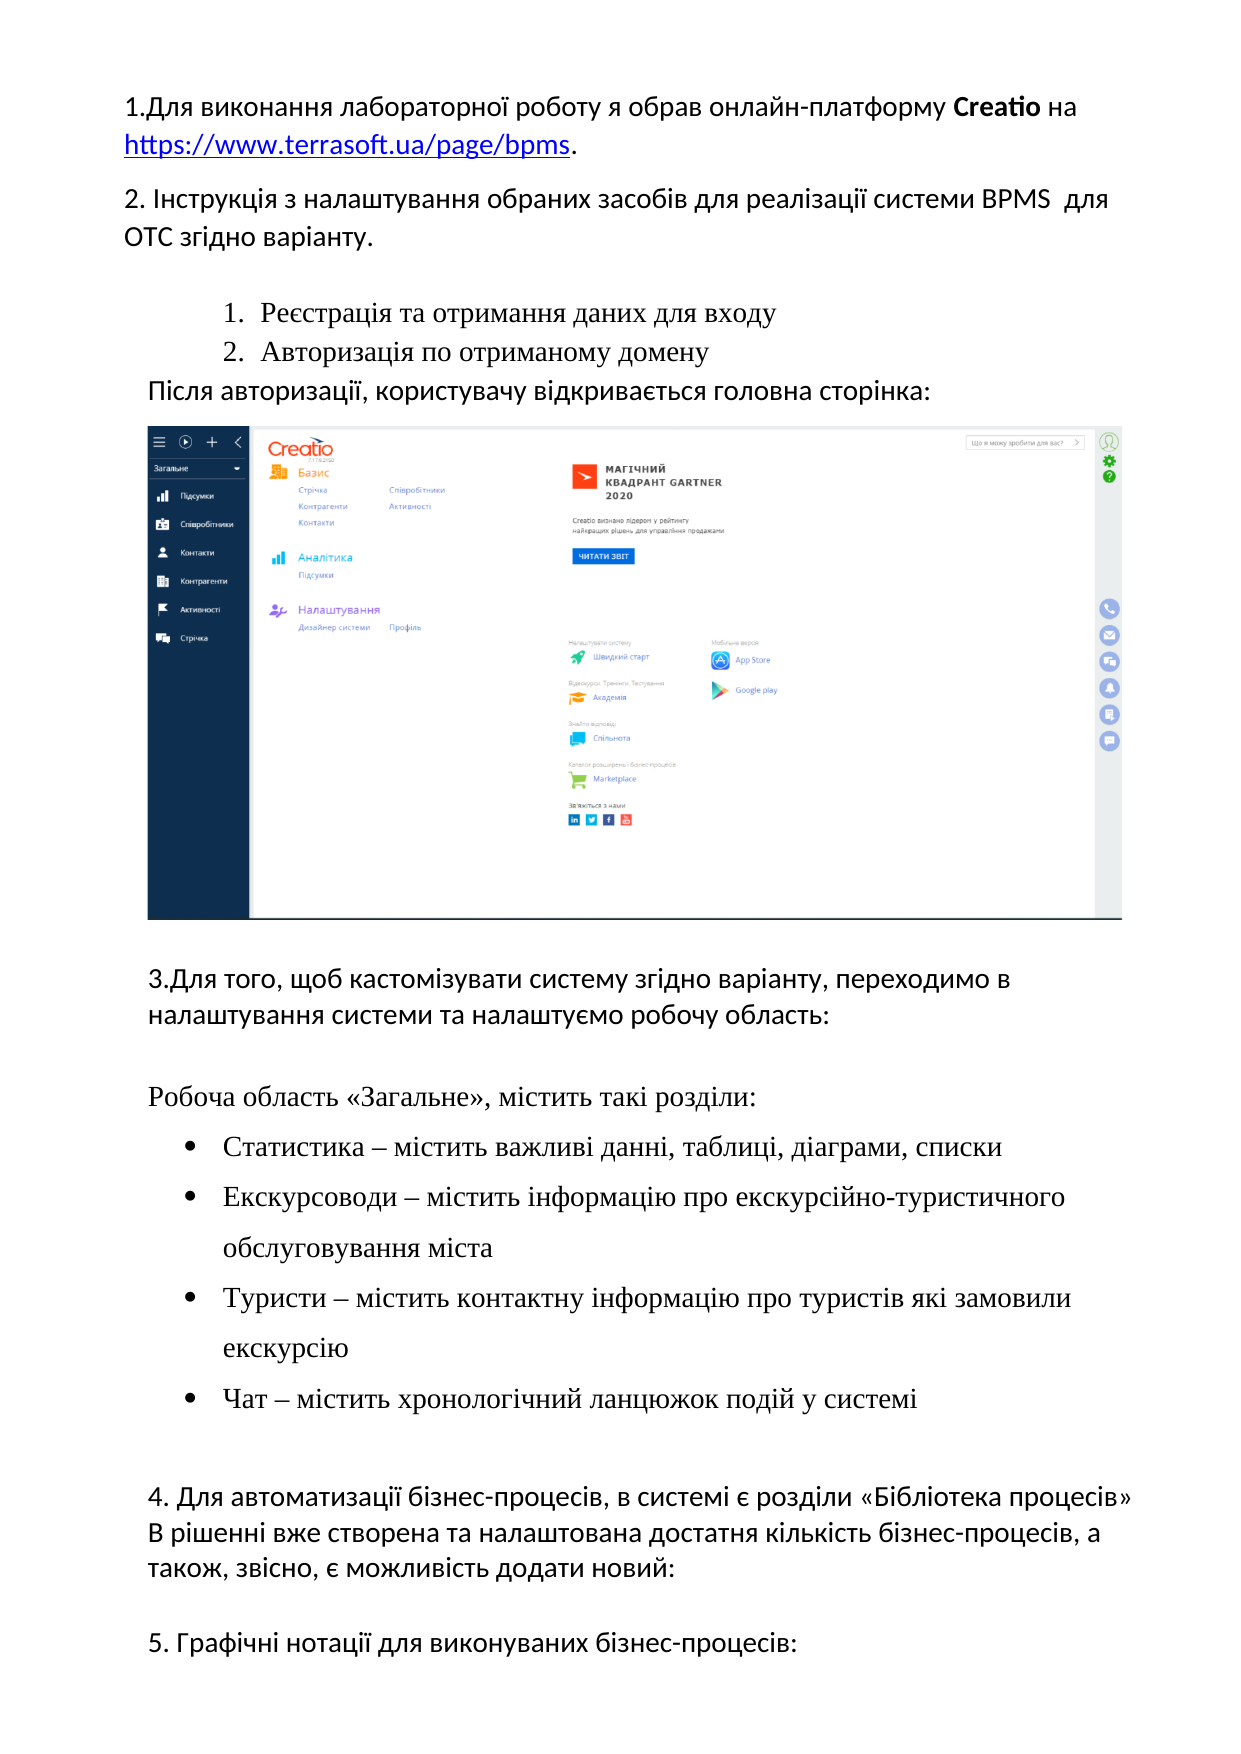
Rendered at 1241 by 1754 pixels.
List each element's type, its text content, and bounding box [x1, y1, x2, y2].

list Екскурсоводи – містить інформацію про екскурсійно-туристичного обслуговування міста [185, 1179, 1152, 1263]
text 4. Для автоматизації бізнес-процесів, в системі є розділи «Бібліотека процесів» В рішенні вже створена та налаштована достатня кількість бізнес-процесів, а також, звісно, є можливість додати новий: [148, 1478, 1152, 1585]
list Авторизація по отриманому домену [223, 334, 1152, 367]
text 3.Для того, щоб кастомізувати систему згідно варіанту, переходимо в налаштування системи та налаштуємо робочу область: [148, 961, 1152, 1032]
text 2. Інструкція з налаштування обраних засобів для реалізації системи BPMS для ОТС згідно варіанту. [124, 181, 1152, 254]
list Робоча область «Загальне», містить такі розділи: [148, 1079, 1152, 1112]
text 1.Для виконання лабораторної роботу я обрав онлайн-платформу Creatio на https://www.terrasoft.ua/page/bpms. [124, 88, 1152, 162]
picture [147, 426, 1123, 920]
list Туристи – містить контактну інформацію про туристів які замовили екскурсію [185, 1280, 1152, 1364]
list Реєстрація та отримання даних для входу [223, 295, 1152, 329]
text 5. Графічні нотації для виконуваних бізнес-процесів: [148, 1624, 1152, 1660]
list Чат – містить хронологічний ланцюжок подій у системі [185, 1381, 1152, 1414]
list Статистика – містить важливі данні, таблиці, діаграми, списки [185, 1129, 1152, 1163]
text Після авторизації, користувачу відкривається головна сторінка: [148, 372, 1152, 408]
